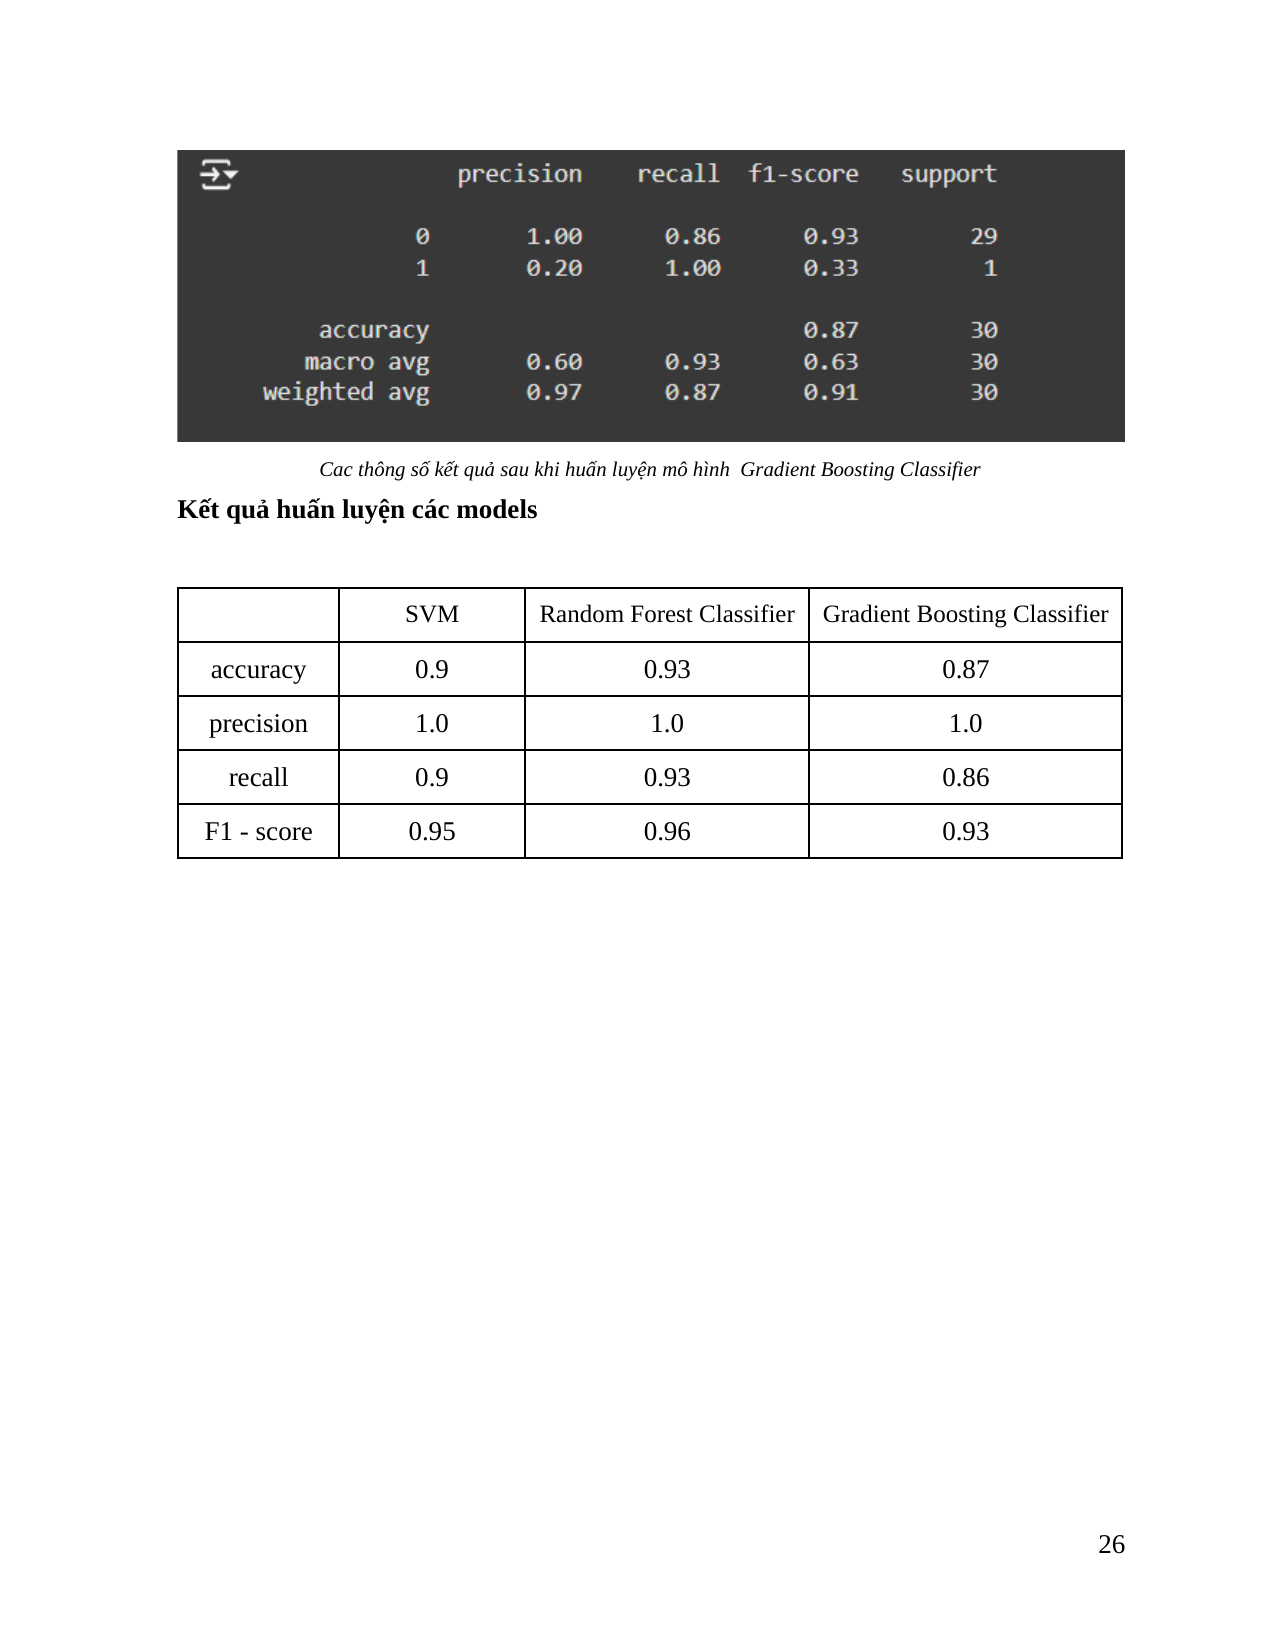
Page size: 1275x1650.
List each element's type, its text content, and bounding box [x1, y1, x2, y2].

table_cell 0.93 [526, 751, 808, 803]
table_cell F1 - score [179, 805, 338, 857]
table_cell precision [179, 697, 338, 749]
table_cell 0.93 [810, 805, 1121, 857]
table_cell 0.95 [340, 805, 524, 857]
table_cell 1.0 [526, 697, 808, 749]
table_header [179, 589, 338, 641]
table_cell accuracy [179, 643, 338, 695]
table_cell 0.86 [810, 751, 1121, 803]
table_cell 0.9 [340, 751, 524, 803]
table_cell recall [179, 751, 338, 803]
table_cell 0.93 [526, 643, 808, 695]
table_header Random Forest Classifier [526, 589, 808, 641]
table_cell 1.0 [810, 697, 1121, 749]
table_header Gradient Boosting Classifier [810, 589, 1121, 641]
picture [177, 150, 1125, 442]
table_cell 1.0 [340, 697, 524, 749]
table_header SVM [340, 589, 524, 641]
table_cell 0.96 [526, 805, 808, 857]
table_cell 0.9 [340, 643, 524, 695]
text Cac thông số kết quả sau khi huấn luyện mô hình Gradient Boosting Classifier [177, 457, 1125, 481]
table_cell 0.87 [810, 643, 1121, 695]
text Kết quả huấn luyện các models [177, 493, 1125, 524]
